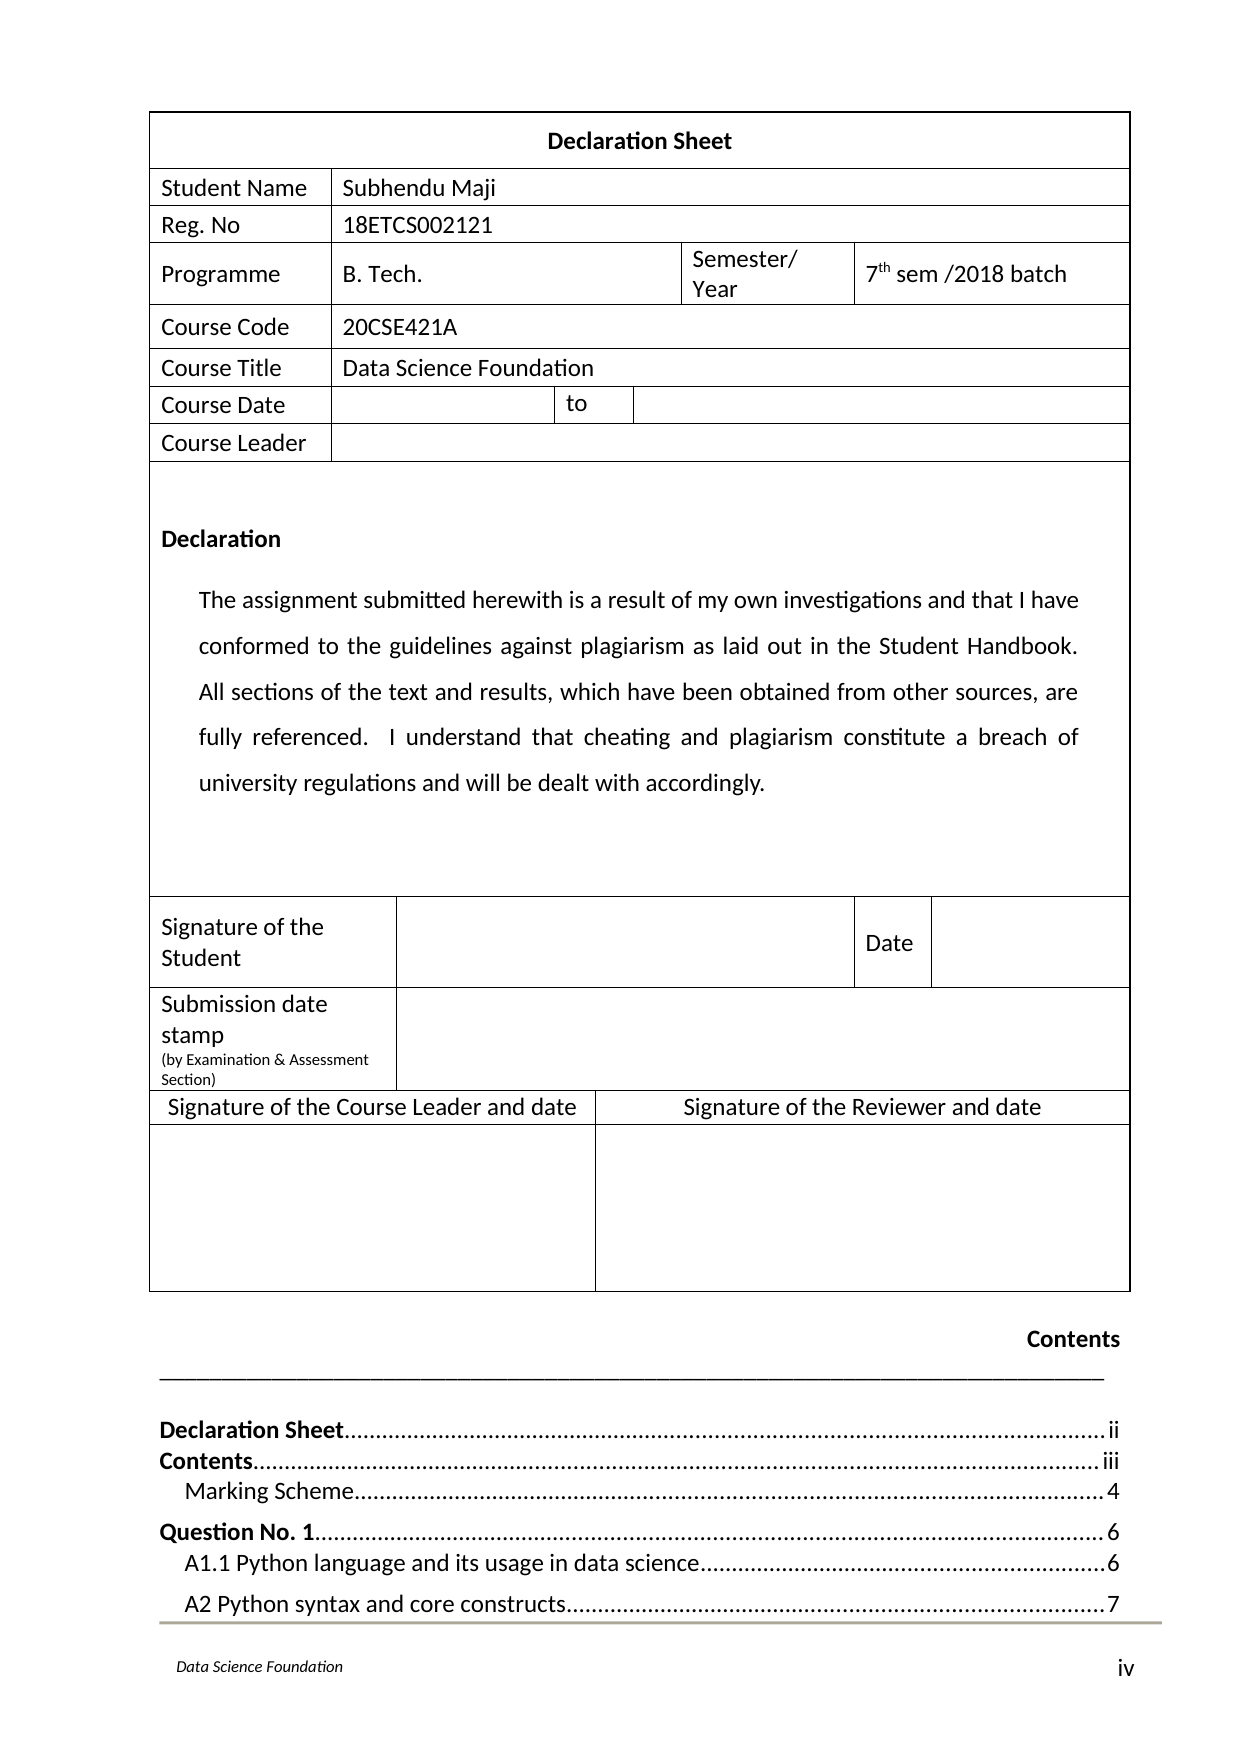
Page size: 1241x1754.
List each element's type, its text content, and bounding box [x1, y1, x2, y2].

subtitle Contents [159, 1323, 1120, 1353]
table_cell [397, 988, 1129, 1090]
table_cell [332, 387, 554, 423]
table_cell Course Date [150, 387, 331, 423]
table_cell 7th sem /2018 batch [855, 243, 1129, 304]
text Marking Scheme 4 [184, 1475, 1120, 1506]
table_cell Subhendu Maji [332, 169, 1129, 205]
text Contents iii [159, 1445, 1120, 1475]
table_cell [596, 1125, 1129, 1291]
table_cell Signature of the Reviewer and date [596, 1091, 1129, 1124]
text Declaration Sheet ii [159, 1414, 1120, 1445]
text Question No. 1 6 [159, 1516, 1120, 1547]
table_cell Date [855, 897, 931, 987]
table_cell Submission date stamp (by Examination & Assessment Section) [150, 988, 396, 1090]
text A1.1 Python language and its usage in data science 6 [184, 1547, 1120, 1577]
table_cell Declaration The assignment submitted herewith is a result of my own investigations and that I have conformed to the guidelines against plagiarism as laid out in the Student Handbook. All sections of the text and results, which have been obtained from other sources, are fully referenced. I understand that cheating and plagiarism constitute a breach of university regulations and will be dealt with accordingly. [150, 462, 1129, 896]
table_cell Course Title [150, 349, 331, 386]
table_cell Reg. No [150, 206, 331, 242]
text A2 Python syntax and core constructs 7 [184, 1588, 1120, 1618]
table_cell 18ETCS002121 [332, 206, 1129, 242]
table_header Declaration Sheet [150, 113, 1129, 168]
table_cell to [555, 387, 633, 423]
table_cell [634, 387, 1129, 423]
table_cell Signature of the Course Leader and date [150, 1091, 595, 1124]
table_cell [332, 424, 1129, 461]
table_cell Course Leader [150, 424, 331, 461]
table_cell [397, 897, 854, 987]
table_cell Student Name [150, 169, 331, 205]
table_cell Data Science Foundation [332, 349, 1129, 386]
table_cell Course Code [150, 305, 331, 347]
table_cell B. Tech. [332, 243, 681, 304]
table_cell Signature of the Student [150, 897, 396, 987]
table_cell [150, 1125, 595, 1291]
table_cell Semester/Year [682, 243, 854, 304]
table_cell [932, 897, 1129, 987]
table_cell Programme [150, 243, 331, 304]
table_cell 20CSE421A [332, 305, 1129, 347]
text ____________________________________________________________________________ [159, 1353, 1120, 1384]
